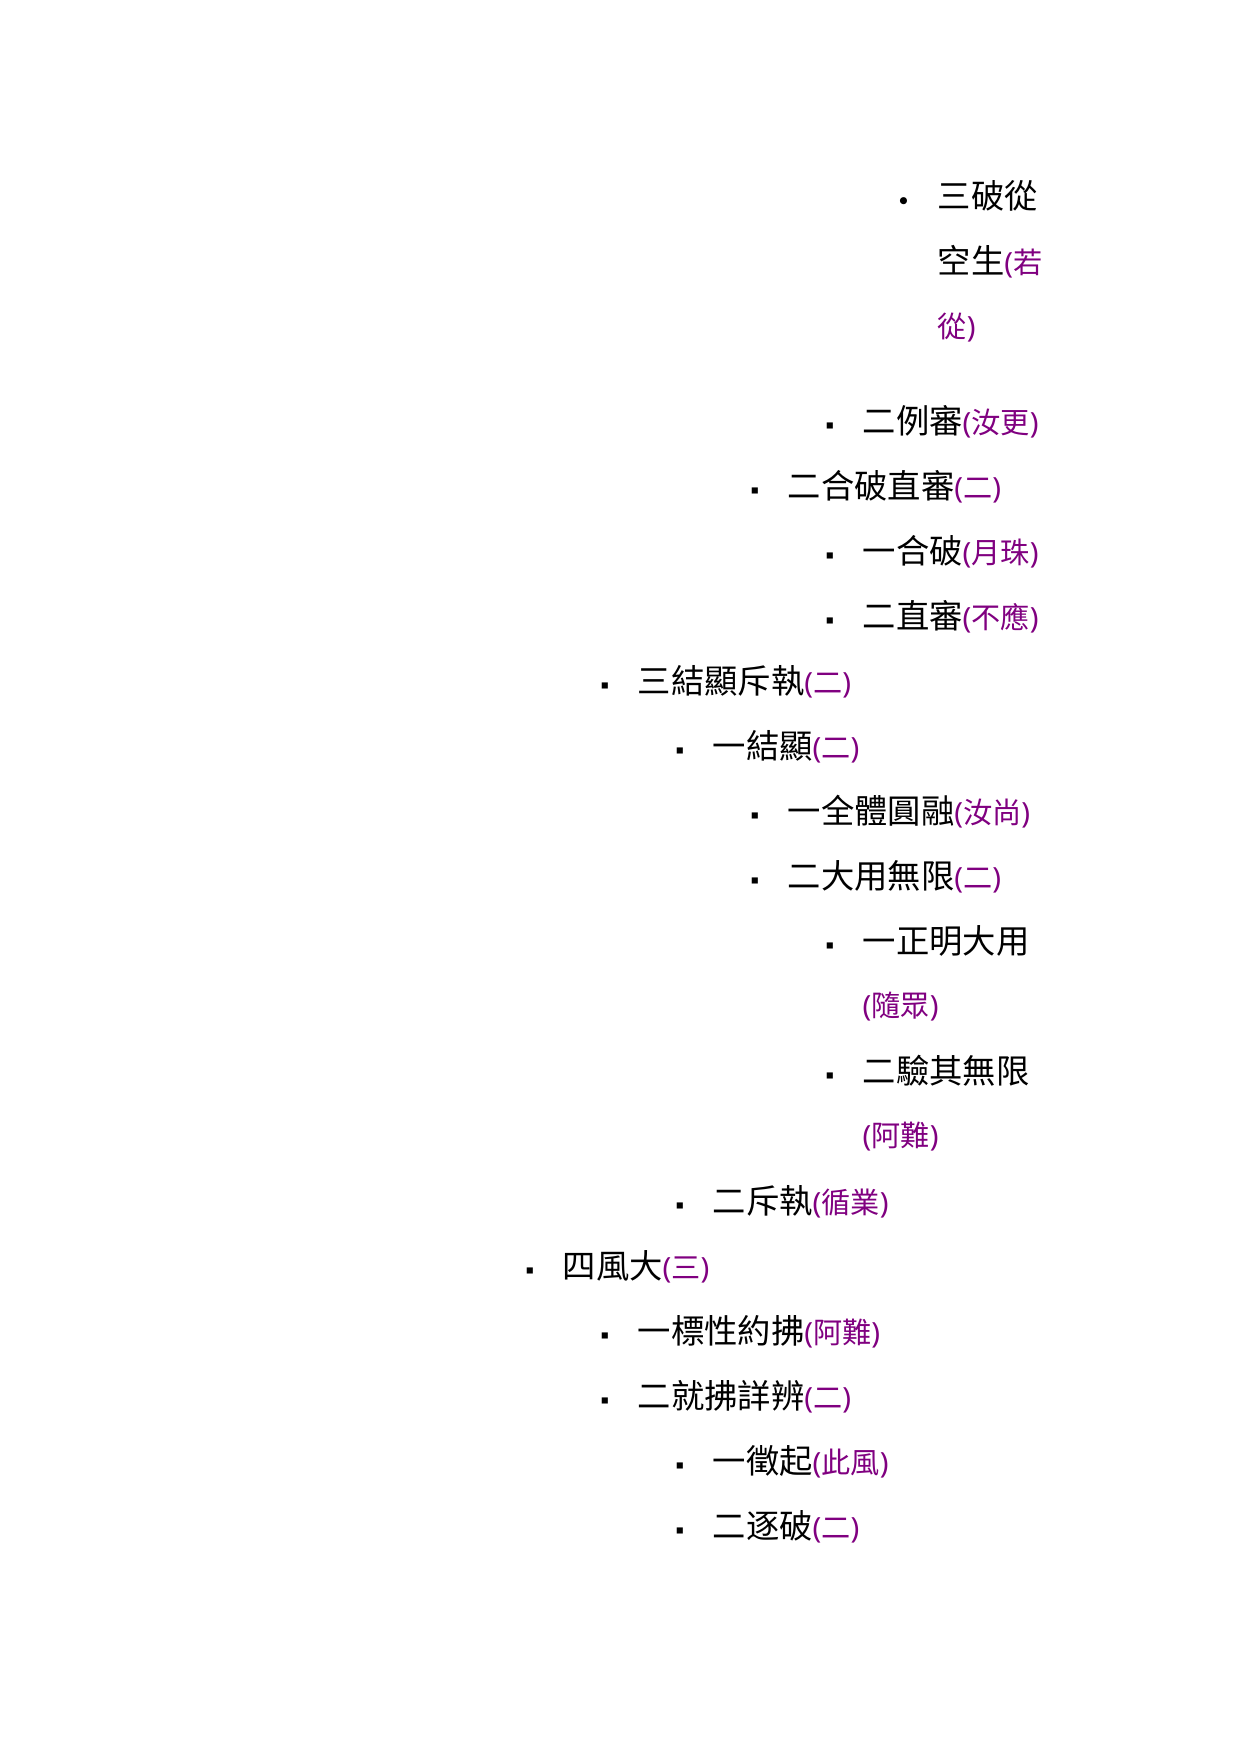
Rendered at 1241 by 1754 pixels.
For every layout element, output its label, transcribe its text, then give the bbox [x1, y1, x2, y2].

list 二合破直審(二) [750, 451, 1053, 516]
list 三破從空生(若從) [900, 162, 1053, 357]
list 四風大(三) [525, 1231, 1053, 1296]
list 一標性約拂(阿難) [600, 1296, 1053, 1361]
list 二逐破(二) [675, 1491, 1053, 1556]
list 一正明大用(隨眾) [825, 906, 1053, 1036]
list 一全體圓融(汝尚) [750, 776, 1053, 841]
list 一合破(月珠) [825, 516, 1053, 581]
list 二驗其無限(阿難) [825, 1036, 1053, 1166]
list 三結顯斥執(二) [600, 646, 1053, 711]
list 二就拂詳辨(二) [600, 1361, 1053, 1426]
list 二例審(汝更) [825, 386, 1053, 451]
list 二大用無限(二) [750, 841, 1053, 906]
list 二直審(不應) [825, 581, 1053, 646]
list 二斥執(循業) [675, 1166, 1053, 1231]
list 一結顯(二) [675, 711, 1053, 776]
list 一徵起(此風) [675, 1426, 1053, 1491]
